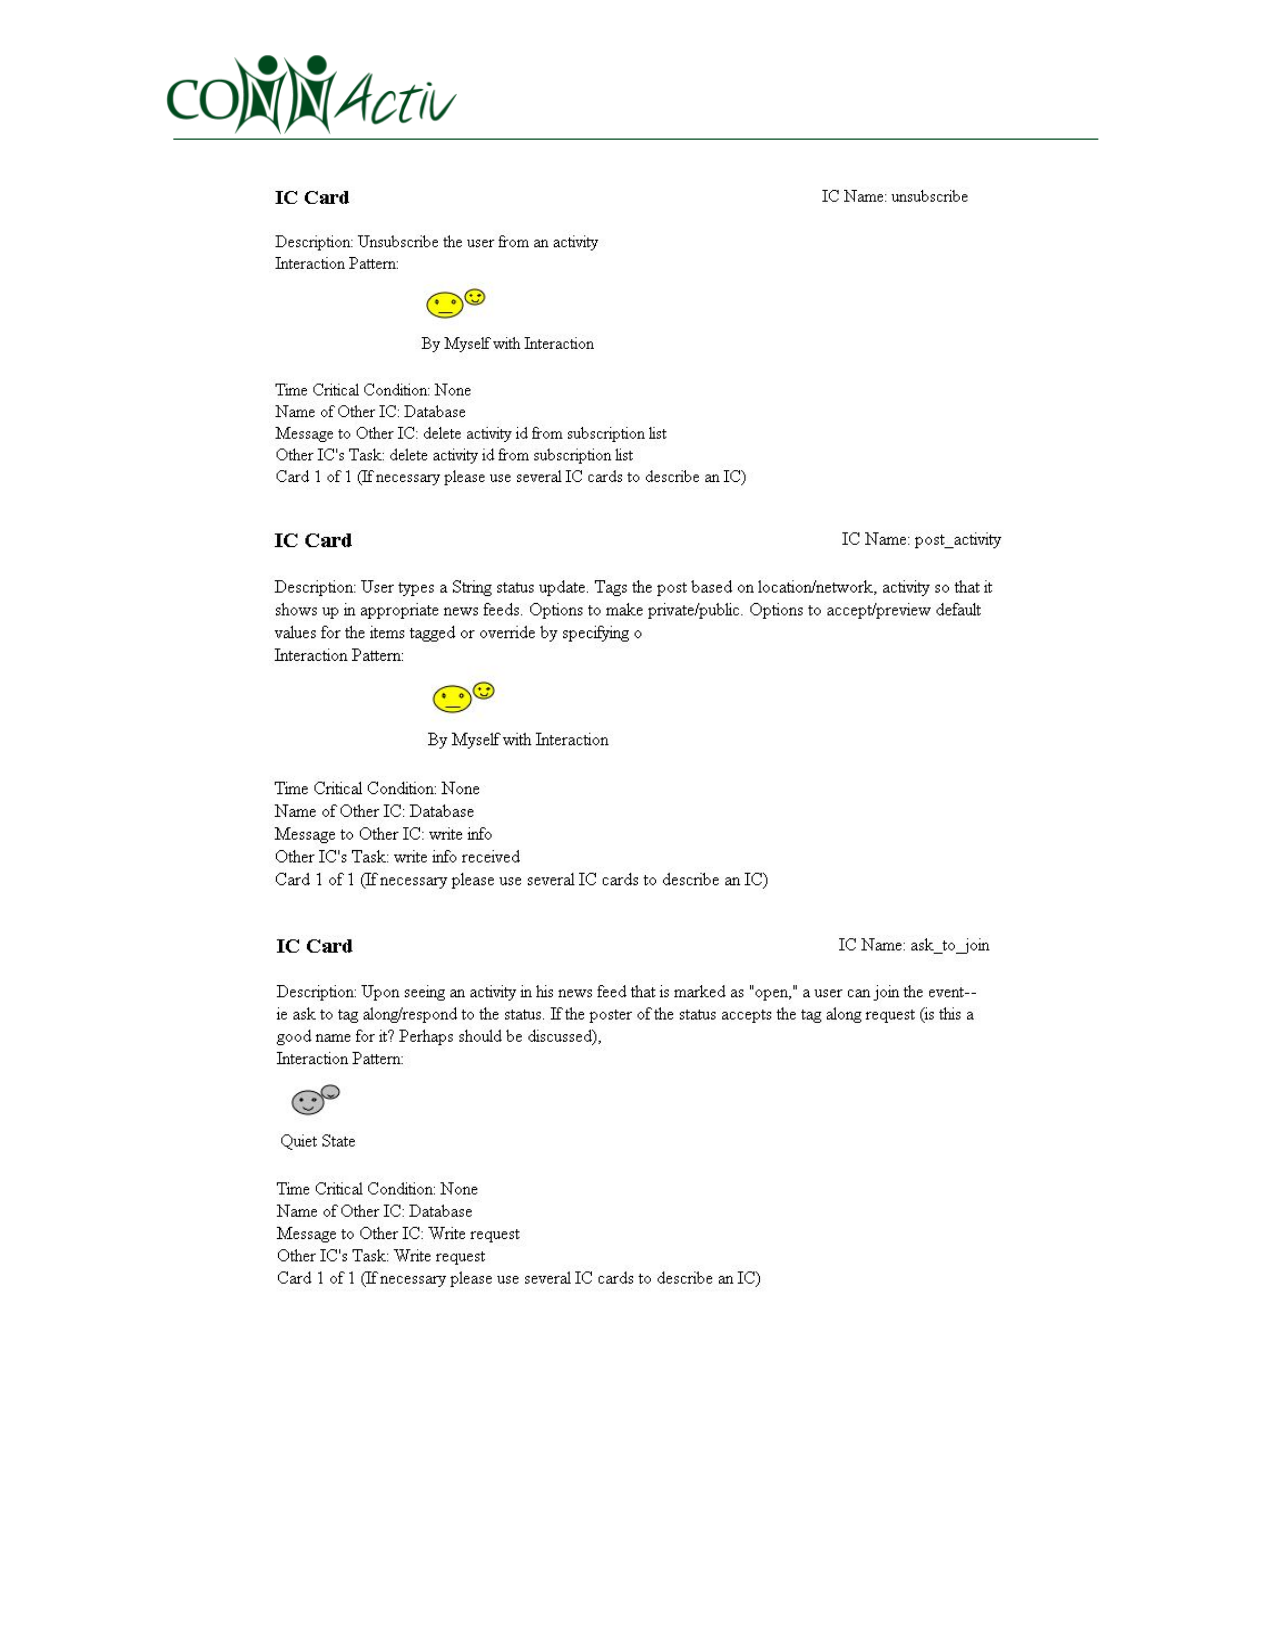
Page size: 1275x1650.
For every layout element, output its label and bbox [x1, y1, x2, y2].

picture [268, 522, 1007, 899]
picture [160, 47, 461, 136]
picture [268, 926, 995, 1296]
picture [268, 178, 974, 494]
